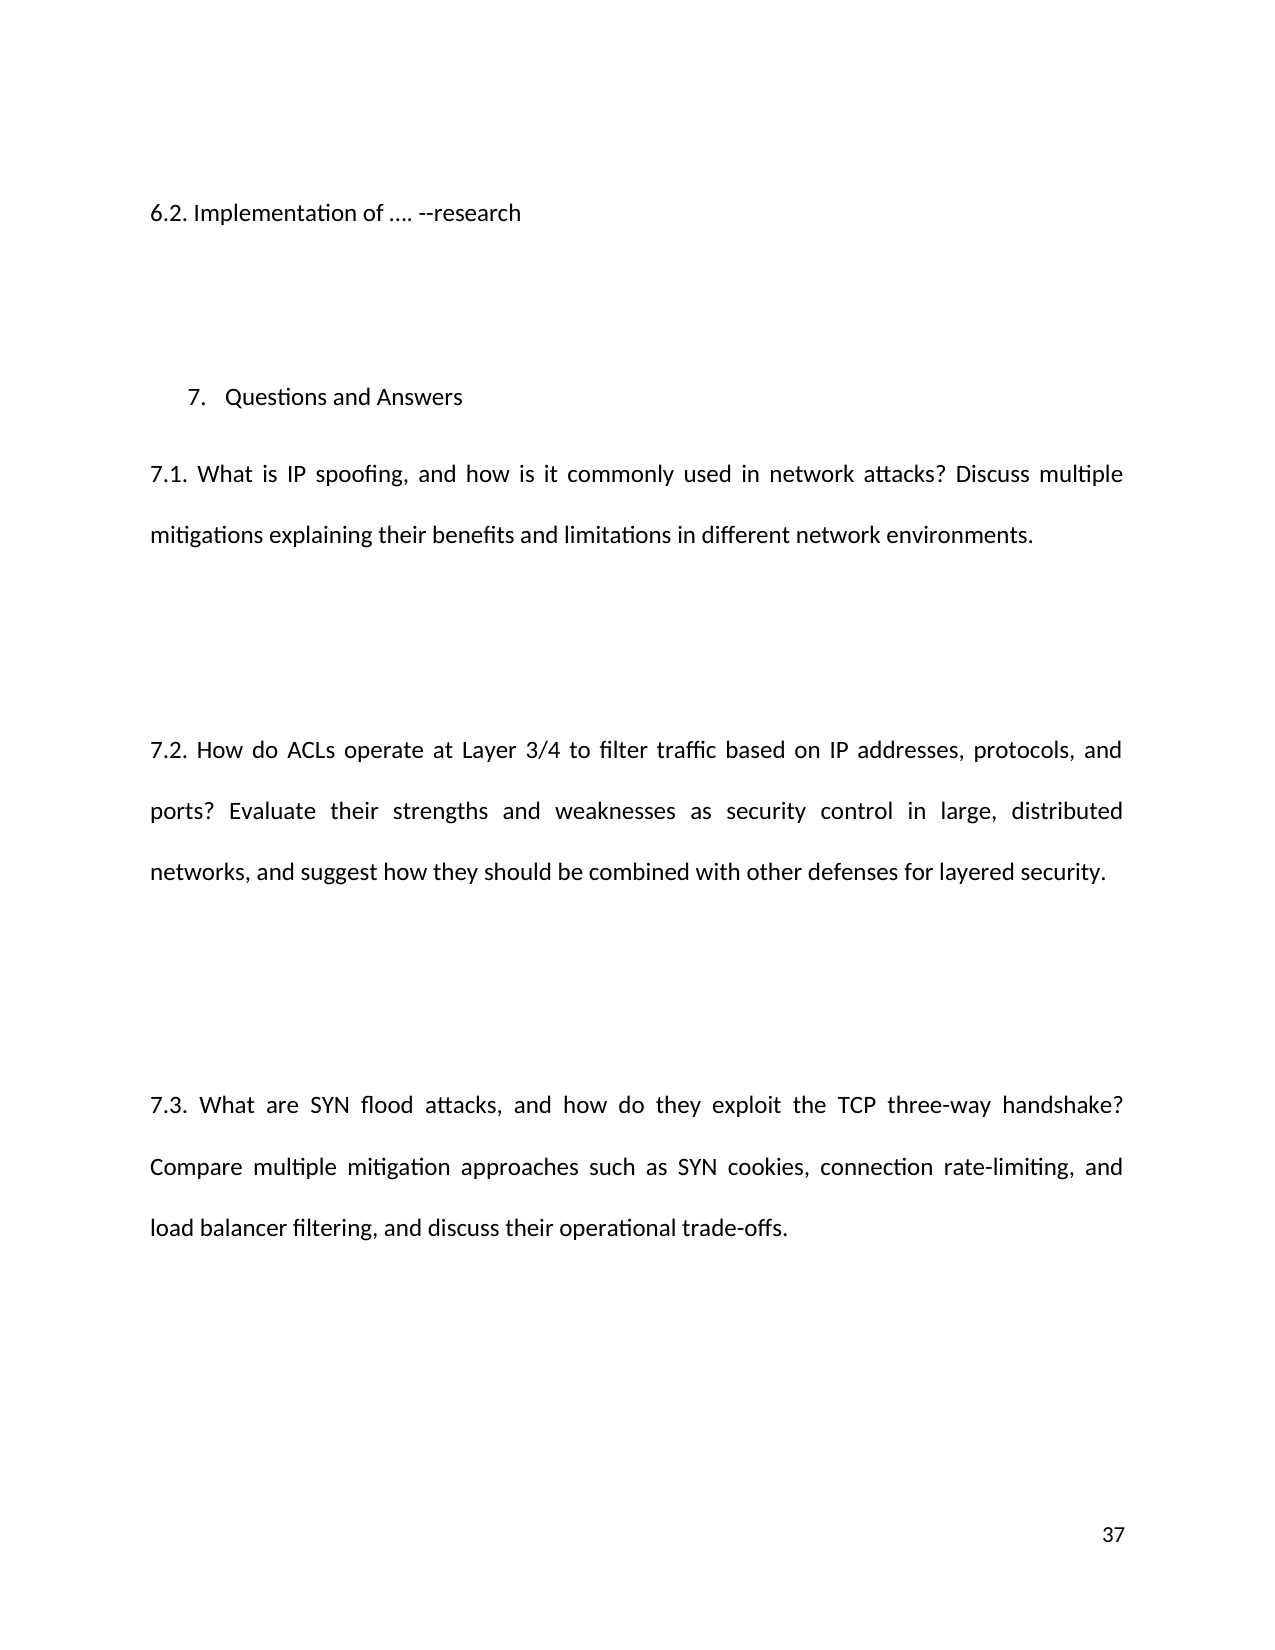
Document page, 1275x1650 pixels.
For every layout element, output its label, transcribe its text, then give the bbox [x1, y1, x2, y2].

subtitle 6.2. Implementation of …. --research [150, 197, 1125, 227]
text 7.2. How do ACLs operate at Layer 3/4 to filter traffic based on IP addresses, protocols, and ports? Evaluate their strengths and weaknesses as security control in large, distributed networks, and suggest how they should be combined with other defenses for layered security. [150, 734, 1125, 887]
subtitle 7.1. What is IP spoofing, and how is it commonly used in network attacks? Discuss multiple mitigations explaining their benefits and limitations in different network environments. [150, 458, 1125, 550]
subtitle Questions and Answers [187, 381, 1125, 411]
text 7.3. What are SYN flood attacks, and how do they exploit the TCP three-way handshake? Compare multiple mitigation approaches such as SYN cookies, connection rate-limiting, and load balancer filtering, and discuss their operational trade-offs. [150, 1089, 1125, 1242]
